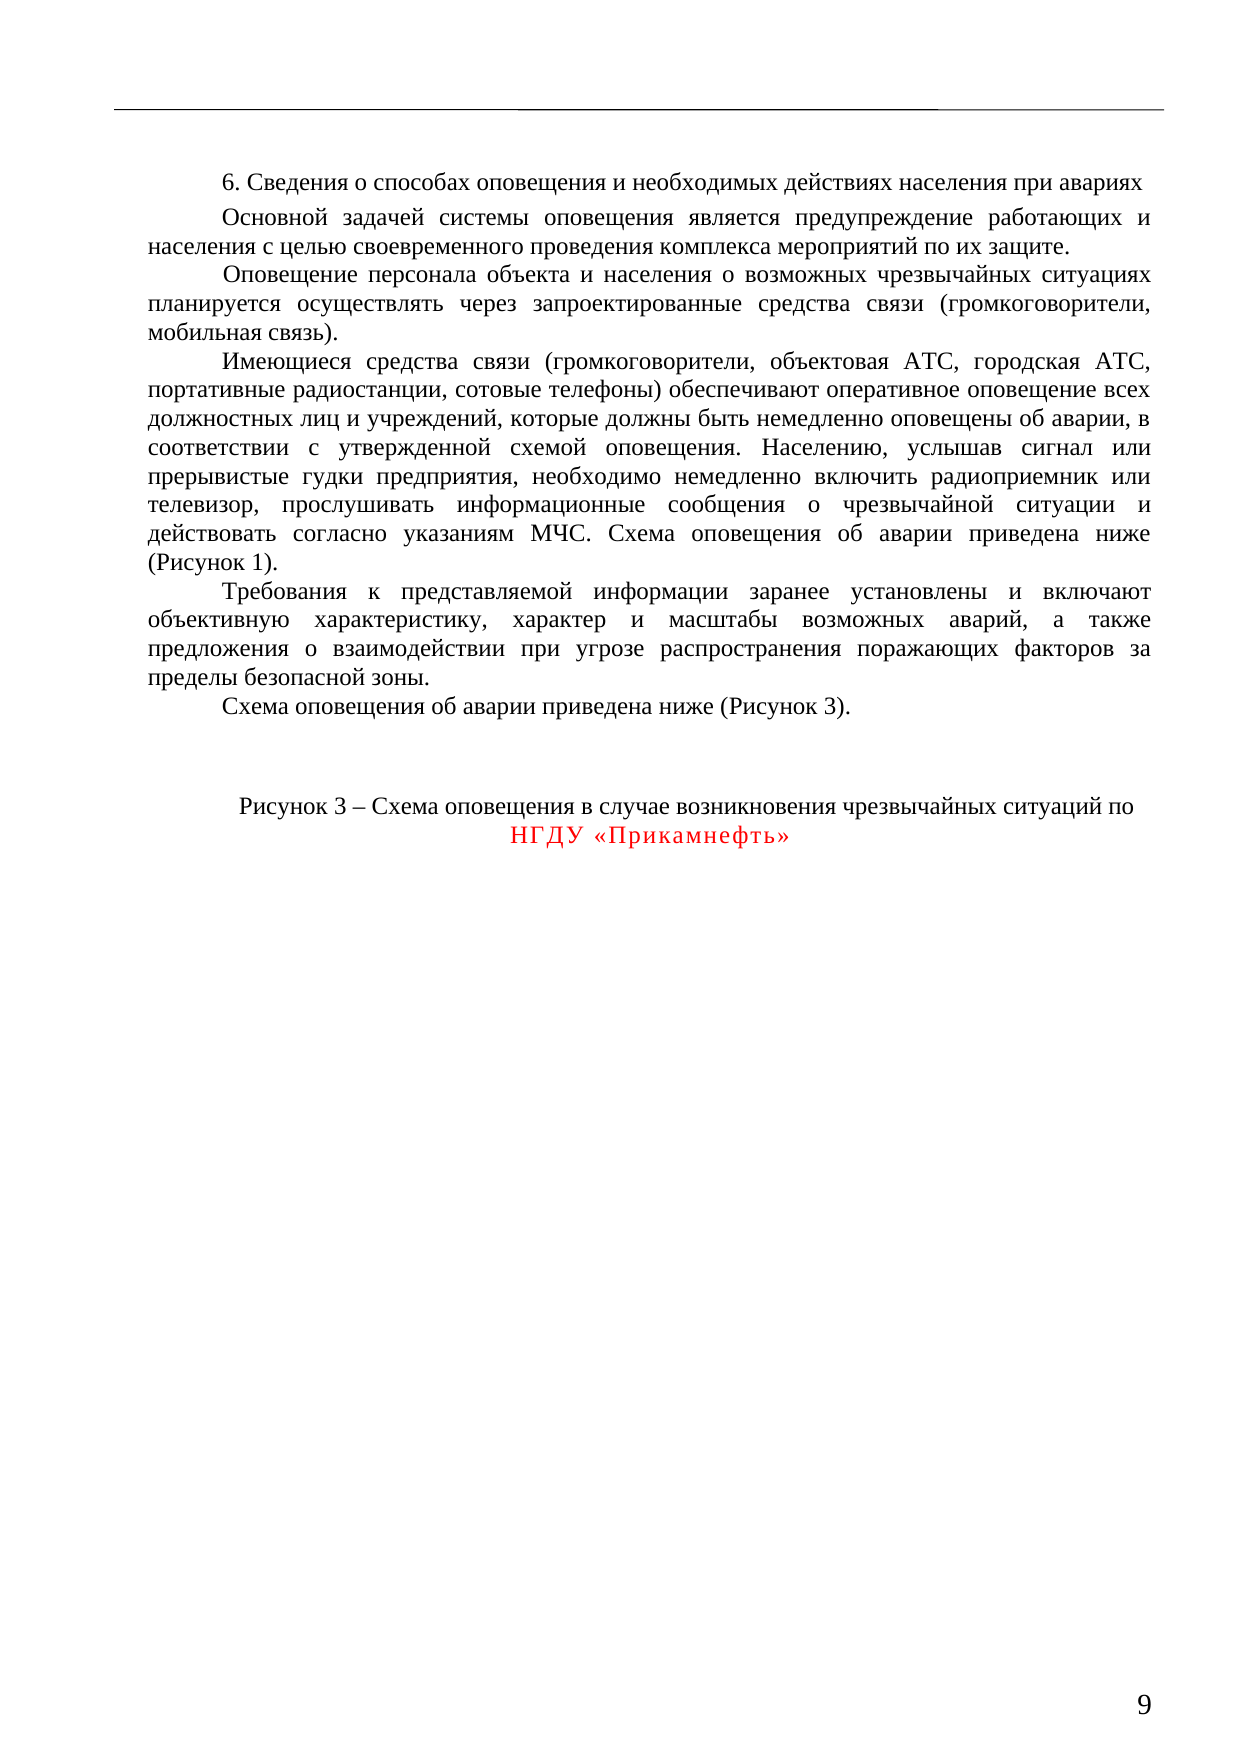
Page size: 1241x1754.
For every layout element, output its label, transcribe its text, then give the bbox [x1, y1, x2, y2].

text Имеющиеся средства связи (громкоговорители, объектовая АТС, городская АТС, портативные радиостанции, сотовые телефоны) обеспечивают оперативное оповещение всех должностных лиц и учреждений, которые должны быть немедленно оповещены об аварии, в соответствии с утвержденной схемой оповещения. Населению, услышав сигнал или прерывистые гудки предприятия, необходимо немедленно включить радиоприемник или телевизор, прослушивать информационные сообщения о чрезвычайной ситуации и действовать согласно указаниям МЧС. Схема оповещения об аварии приведена ниже (Рисунок 1). [148, 346, 1152, 576]
text Схема оповещения об аварии приведена ниже (Рисунок 3). [148, 691, 1152, 719]
text Рисунок 3 – Схема оповещения в случае возникновения чрезвычайных ситуаций по НГДУ «Прикамнефть» [148, 791, 1152, 849]
text Основной задачей системы оповещения является предупреждение работающих и населения с целью своевременного проведения комплекса мероприятий по их защите. [148, 202, 1152, 259]
subtitle 6. Сведения о способах оповещения и необходимых действиях населения при авариях [222, 167, 1152, 196]
text Требования к представляемой информации заранее установлены и включают объективную характеристику, характер и масштабы возможных аварий, а также предложения о взаимодействии при угрозе распространения поражающих факторов за пределы безопасной зоны. [148, 576, 1152, 691]
text Оповещение персонала объекта и населения о возможных чрезвычайных ситуациях планируется осуществлять через запроектированные средства связи (громкоговорители, мобильная связь). [148, 259, 1152, 346]
